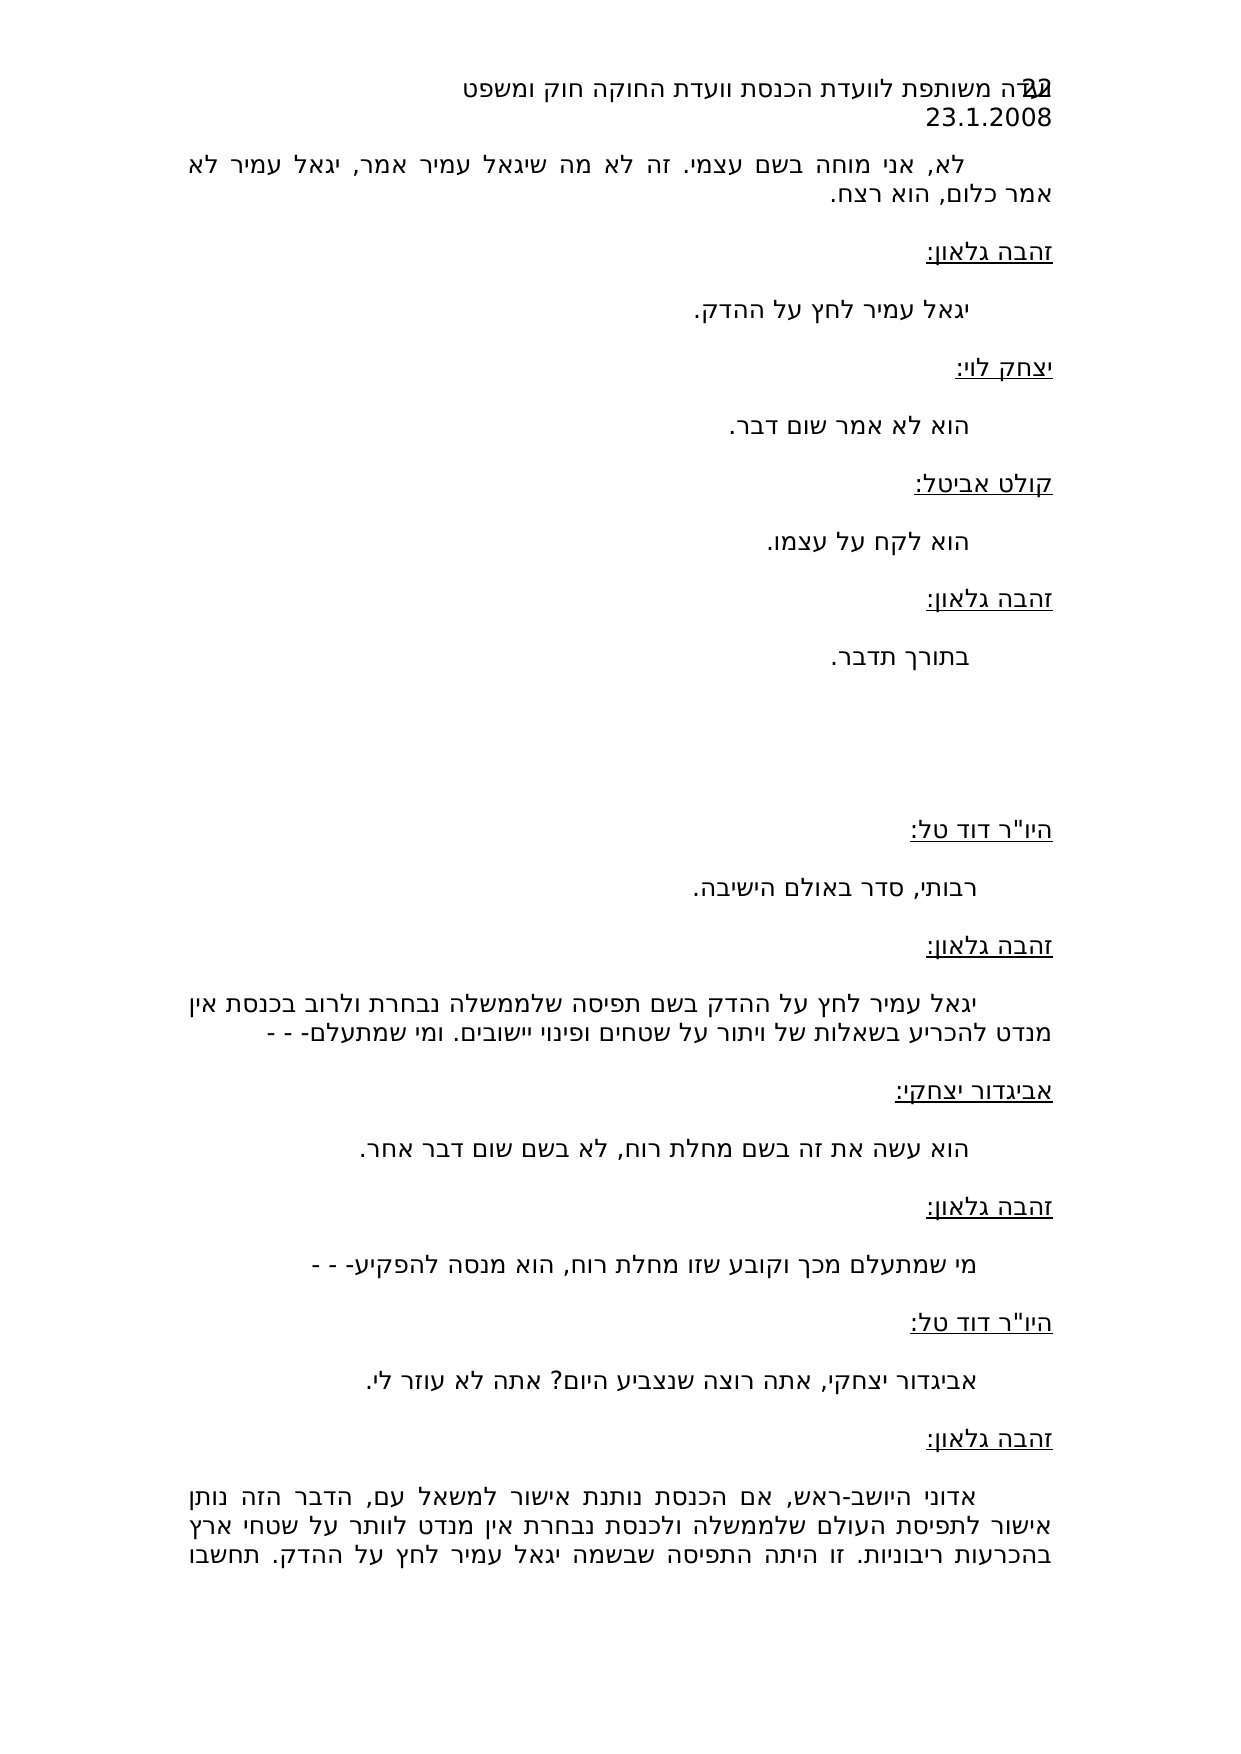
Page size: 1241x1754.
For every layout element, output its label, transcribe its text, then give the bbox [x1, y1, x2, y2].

text יגאל עמיר לחץ על ההדק בשם תפיסה שלממשלה נבחרת ולרוב בכנסת אין מנדט להכריע בשאלות של ויתור על שטחים ופינוי יישובים. ומי שמתעלם- - - [187, 989, 1053, 1047]
text זהבה גלאון: [187, 931, 1053, 960]
text זהבה גלאון: [187, 1424, 1053, 1453]
text קולט אביטל: [187, 469, 1053, 498]
text הוא עשה את זה בשם מחלת רוח, לא בשם שום דבר אחר. [187, 1134, 1053, 1163]
text יצחק לוי: [187, 353, 1053, 382]
text אביגדור יצחקי: [187, 1076, 1053, 1105]
text מי שמתעלם מכך וקובע שזו מחלת רוח, הוא מנסה להפקיע- - - [187, 1250, 1053, 1279]
text יגאל עמיר לחץ על ההדק. [187, 295, 1053, 324]
text היו"ר דוד טל: [187, 1308, 1053, 1337]
text הוא לא אמר שום דבר. [187, 411, 1053, 440]
text אביגדור יצחקי, אתה רוצה שנצביע היום? אתה לא עוזר לי. [187, 1366, 1053, 1395]
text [187, 1482, 1053, 1569]
text זהבה גלאון: [187, 584, 1053, 614]
text לא, אני מוחה בשם עצמי. זה לא מה שיגאל עמיר אמר, יגאל עמיר לא אמר כלום, הוא רצח. [187, 150, 1053, 208]
text רבותי, סדר באולם הישיבה. [187, 873, 1053, 902]
text זהבה גלאון: [187, 237, 1053, 266]
text היו"ר דוד טל: [187, 815, 1053, 844]
text הוא לקח על עצמו. [187, 527, 1053, 556]
text בתורך תדבר. [187, 642, 1053, 672]
text זהבה גלאון: [187, 1192, 1053, 1221]
